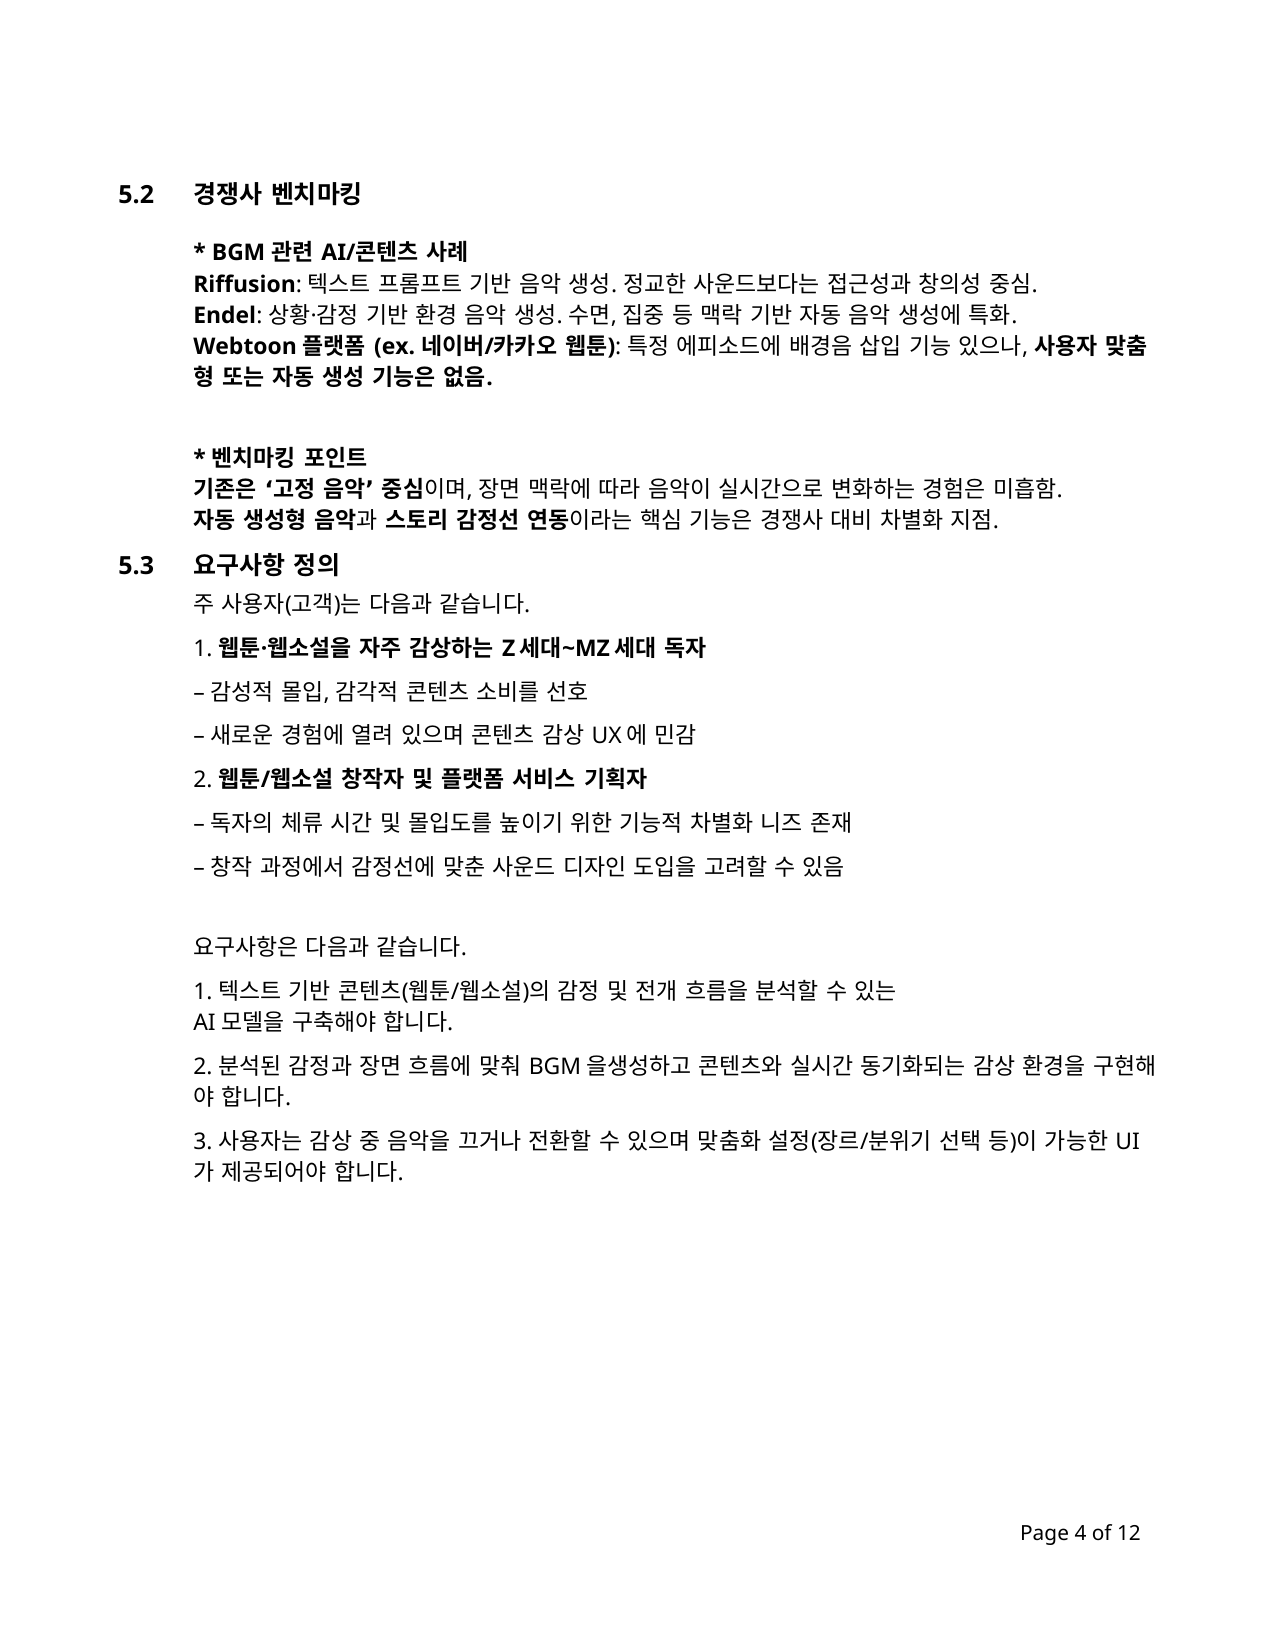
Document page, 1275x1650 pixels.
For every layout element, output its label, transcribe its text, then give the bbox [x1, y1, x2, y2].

text – 감성적 몰입, 감각적 콘텐츠 소비를 선호 [193, 676, 1157, 707]
text – 새로운 경험에 열려 있으며 콘텐츠 감상 UX에 민감 [193, 719, 1157, 751]
text 3. 사용자는 감상 중 음악을 끄거나 전환할 수 있으며 맞춤화 설정(장르/분위기 선택 등)이 가능한 UI가 제공되어야 합니다. [193, 1125, 1157, 1187]
subtitle 요구사항 정의 [118, 548, 1157, 582]
text * BGM 관련 AI/콘텐츠 사례 Riffusion: 텍스트 프롬프트 기반 음악 생성. 정교한 사운드보다는 접근성과 창의성 중심. Endel: 상황·감정 기반 환경 음악 생성. 수면, 집중 등 맥락 기반 자동 음악 생성에 특화. Webtoon 플랫폼 (ex. 네이버/카카오 웹툰): 특정 에피소드에 배경음 삽입 기능 있으나, 사용자 맞춤형 또는 자동 생성 기능은 없음. [193, 236, 1157, 417]
text – 창작 과정에서 감정선에 맞춘 사운드 디자인 도입을 고려할 수 있음 [193, 851, 1157, 882]
text 2. 분석된 감정과 장면 흐름에 맞춰 BGM을생성하고 콘텐츠와 실시간 동기화되는 감상 환경을 구현해야 합니다. [193, 1050, 1157, 1112]
text 요구사항은 다음과 같습니다. [193, 931, 1157, 962]
text 주 사용자(고객)는 다음과 같습니다. [193, 588, 1157, 619]
text 1. 텍스트 기반 콘텐츠(웹툰/웹소설)의 감정 및 전개 흐름을 분석할 수 있는 AI 모델을 구축해야 합니다. [193, 975, 1157, 1037]
text 2. 웹툰/웹소설 창작자 및 플랫폼 서비스 기획자 [193, 763, 1157, 794]
text 1. 웹툰·웹소설을 자주 감상하는 Z세대~MZ세대 독자 [193, 632, 1157, 663]
text * 벤치마킹 포인트 기존은 ‘고정 음악’ 중심이며, 장면 맥락에 따라 음악이 실시간으로 변화하는 경험은 미흡함. 자동 생성형 음악과 스토리 감정선 연동이라는 핵심 기능은 경쟁사 대비 차별화 지점. [193, 442, 1157, 535]
subtitle 경쟁사 벤치마킹 [118, 177, 1157, 211]
text – 독자의 체류 시간 및 몰입도를 높이기 위한 기능적 차별화 니즈 존재 [193, 807, 1157, 838]
